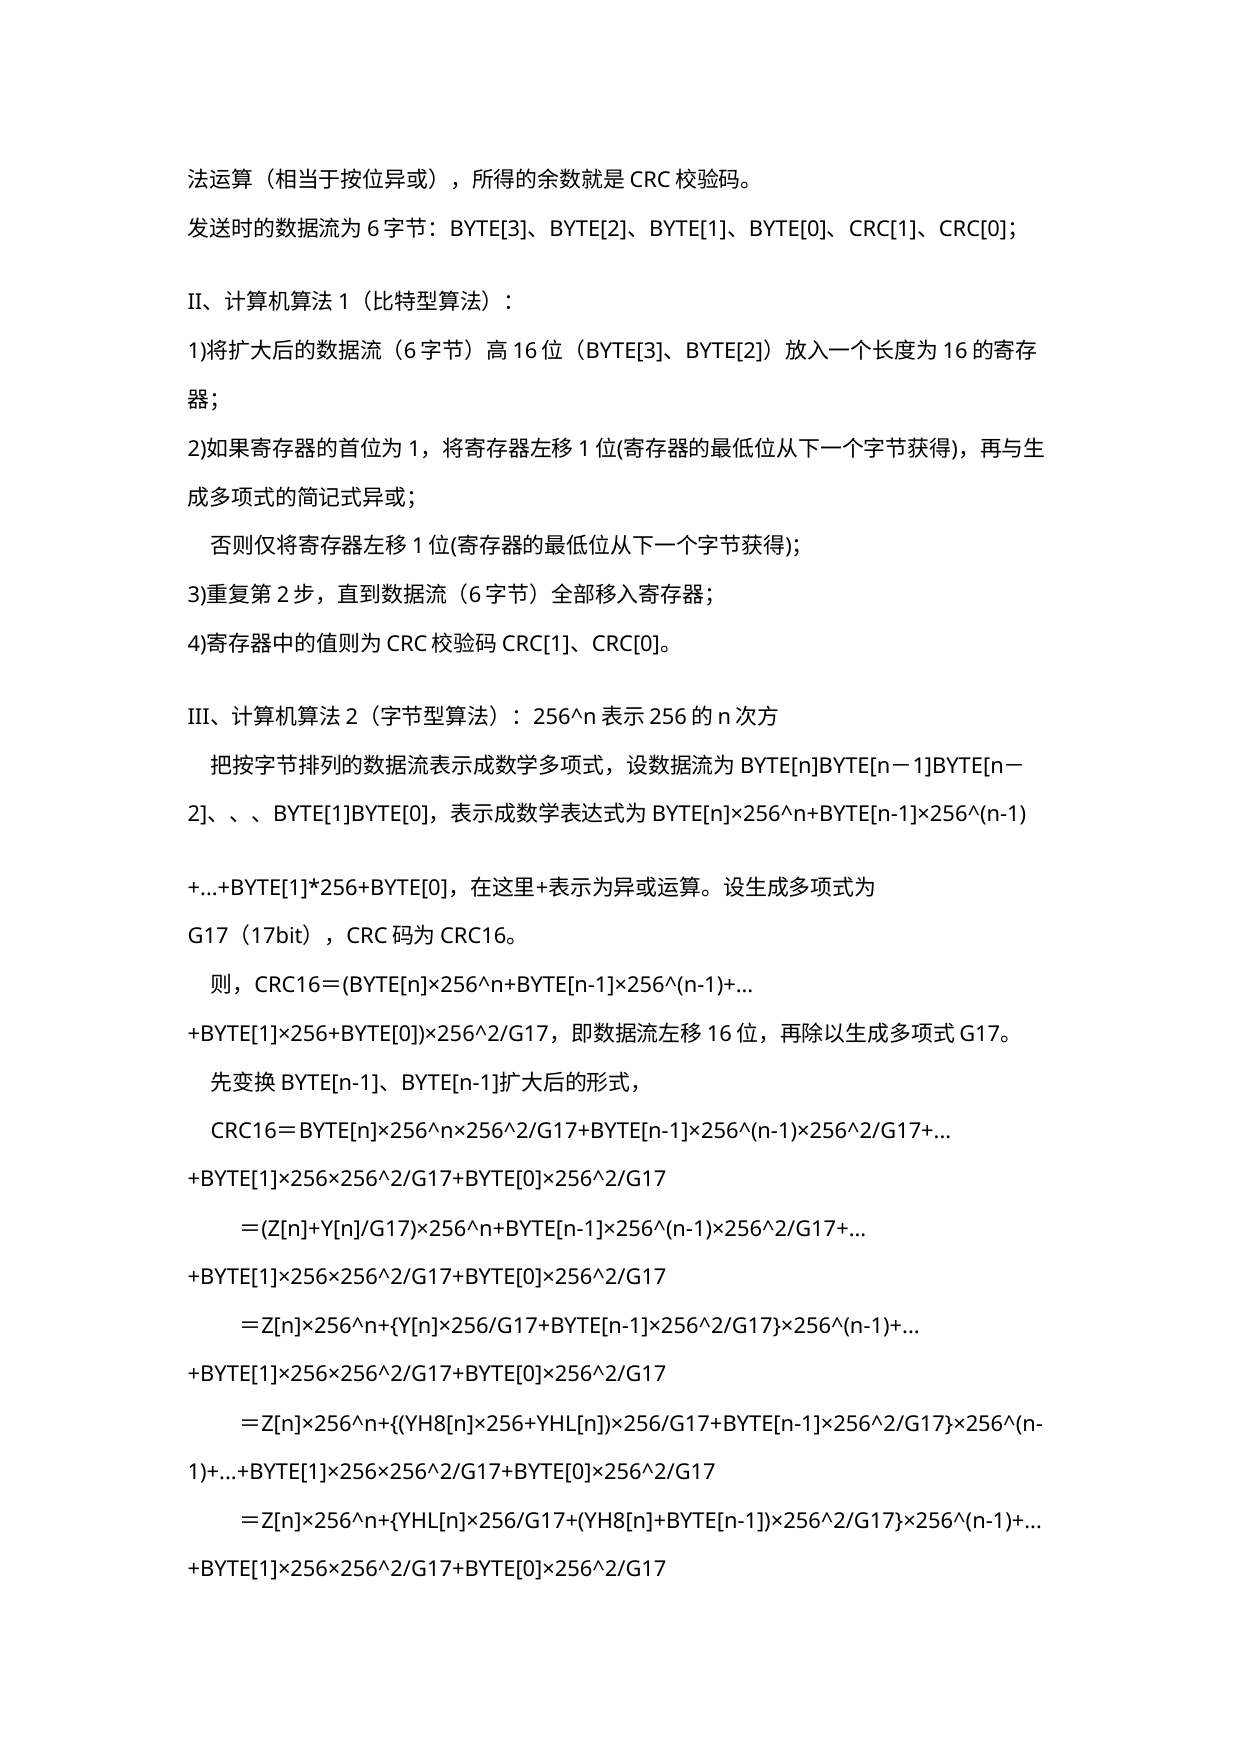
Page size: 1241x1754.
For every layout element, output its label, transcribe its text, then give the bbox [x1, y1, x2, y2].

text III、计算机算法2（字节型算法）：256^n表示256的n次方 把按字节排列的数据流表示成数学多项式，设数据流为BYTE[n]BYTE[n－1]BYTE[n－2]、、、BYTE[1]BYTE[0]，表示成数学表达式为BYTE[n]×256^n+BYTE[n-1]×256^(n-1) [187, 699, 1053, 829]
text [187, 162, 1053, 243]
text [187, 869, 1053, 1584]
text II、计算机算法1（比特型算法）： 1)将扩大后的数据流（6字节）高16位（BYTE[3]、BYTE[2]）放入一个长度为16的寄存器； 2)如果寄存器的首位为1，将寄存器左移1位(寄存器的最低位从下一个字节获得)，再与生成多项式的简记式异或； 否则仅将寄存器左移1位(寄存器的最低位从下一个字节获得)； 3)重复第2步，直到数据流（6字节）全部移入寄存器； 4)寄存器中的值则为CRC校验码CRC[1]、CRC[0]。 [187, 284, 1053, 658]
